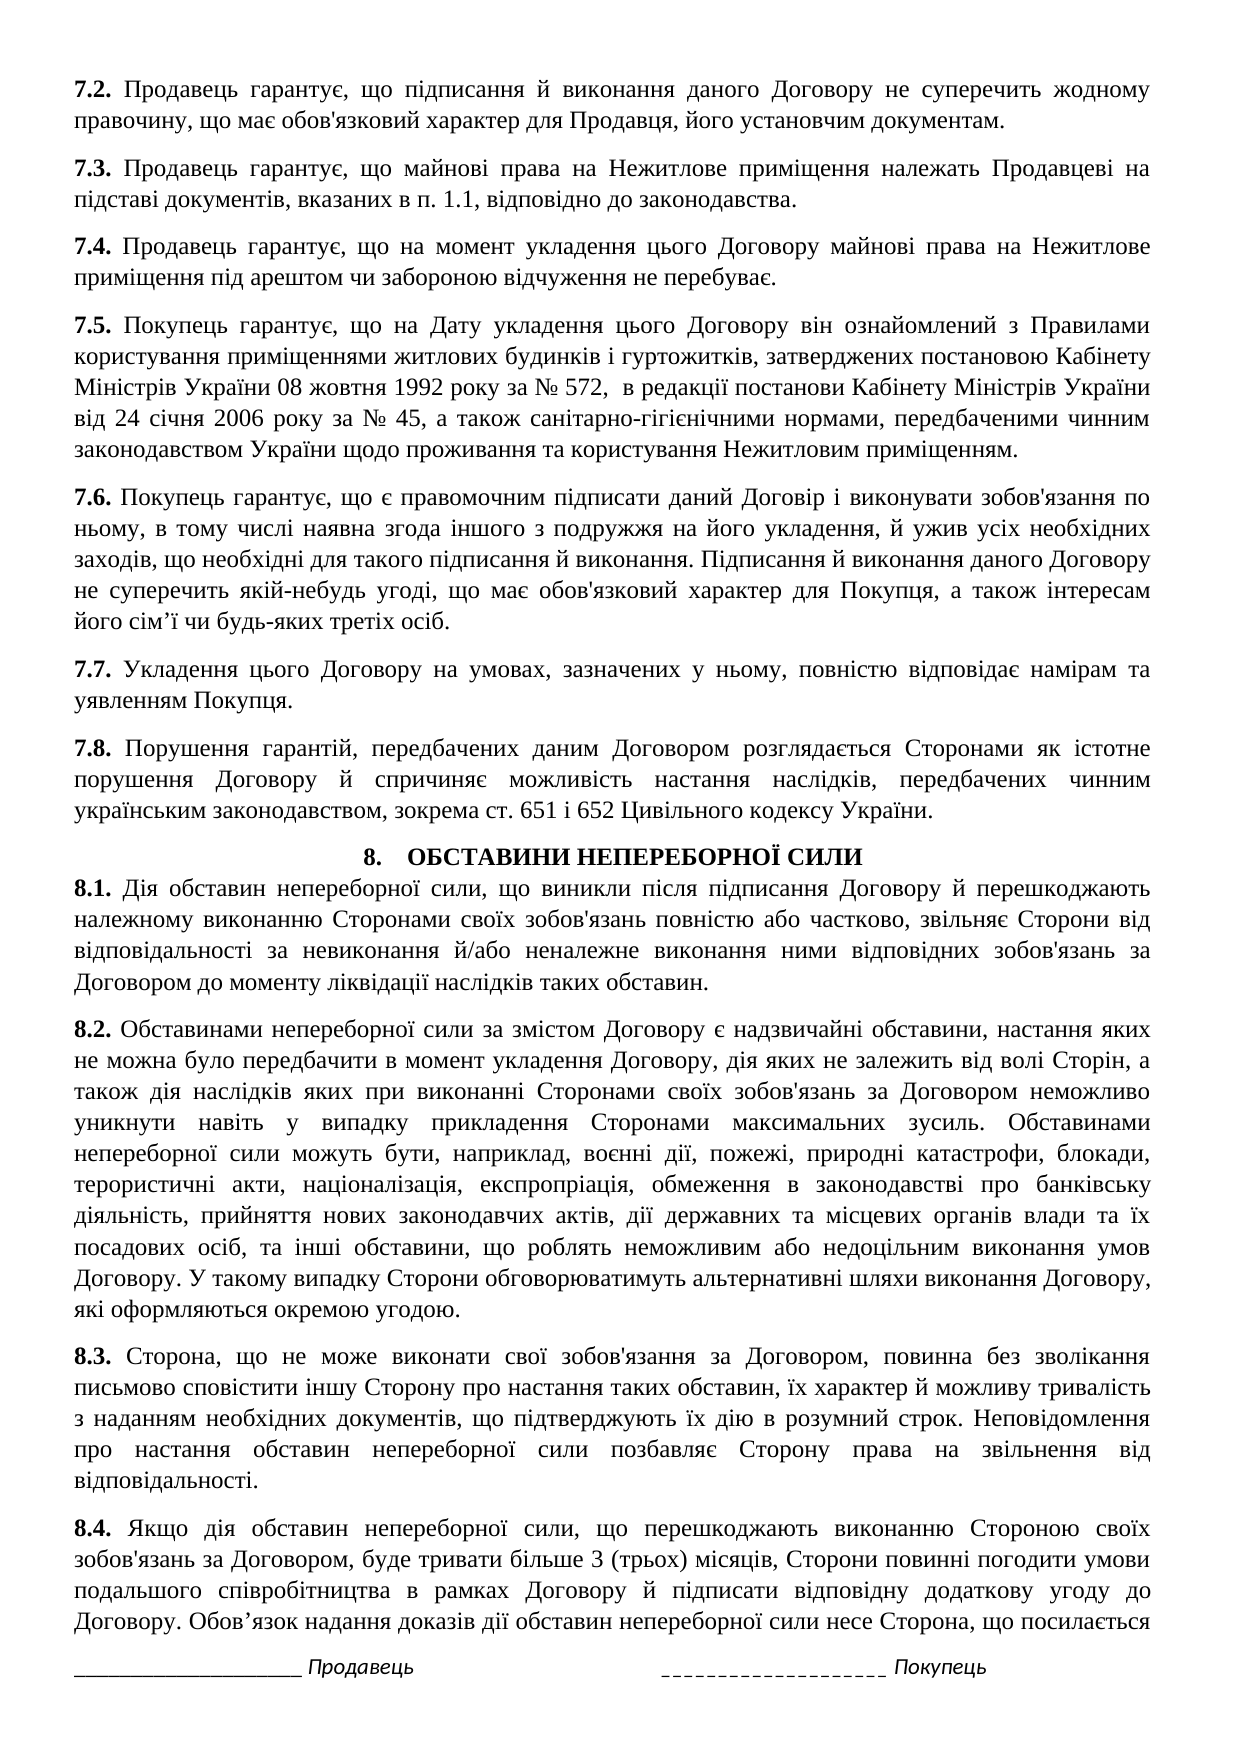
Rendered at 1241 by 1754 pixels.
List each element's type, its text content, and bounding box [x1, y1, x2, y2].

text 7.7. Укладення цього Договору на умовах, зазначених у ньому, повністю відповідає намірам та уявленням Покупця. [74, 654, 1152, 714]
text 8.2. Обставинами непереборної сили за змістом Договору є надзвичайні обставини, настання яких не можна було передбачити в момент укладення Договору, дія яких не залежить від волі Сторін, а також дія наслідків яких при виконанні Сторонами своїх зобов'язань за Договором неможливо уникнути навіть у випадку прикладення Сторонами максимальних зусиль. Обставинами непереборної сили можуть бути, наприклад, воєнні дії, пожежі, природні катастрофи, блокади, терористичні акти, націоналізація, експропріація, обмеження в законодавстві про банківську діяльність, прийняття нових законодавчих актів, дії державних та місцевих органів влади та їх посадових осіб, та інші обставини, що роблять неможливим або недоцільним виконання умов Договору. У такому випадку Сторони обговорюватимуть альтернативні шляхи виконання Договору, які оформляються окремою угодою. [74, 1014, 1152, 1322]
text 7.2. Продавець гарантує, що підписання й виконання даного Договору не суперечить жодному правочину, що має обов'язковий характер для Продавця, його установчим документам. [74, 74, 1152, 134]
text 8. ОБСТАВИНИ НЕПЕРЕБОРНОЇ СИЛИ [74, 842, 1152, 871]
text 7.4. Продавець гарантує, що на момент укладення цього Договору майнові права на Нежитлове приміщення під арештом чи забороною відчуження не перебуває. [74, 231, 1152, 291]
text 8.3. Сторона, що не може виконати свої зобов'язання за Договором, повинна без зволікання письмово сповістити іншу Сторону про настання таких обставин, їх характер й можливу тривалість з наданням необхідних документів, що підтверджують їх дію в розумний строк. Неповідомлення про настання обставин непереборної сили позбавляє Сторону права на звільнення від відповідальності. [74, 1341, 1152, 1494]
text 7.5. Покупець гарантує, що на Дату укладення цього Договору він ознайомлений з Правилами користування приміщеннями житлових будинків і гуртожитків, затверджених постановою Кабінету Міністрів України 08 жовтня 1992 року за № 572, в редакції постанови Кабінету Міністрів України від 24 січня 2006 року за № 45, а також санітарно-гігієнічними нормами, передбаченими чинним законодавством України щодо проживання та користування Нежитловим приміщенням. [74, 310, 1152, 463]
text 8.1. Дія обставин непереборної сили, що виникли після підписання Договору й перешкоджають належному виконанню Сторонами своїх зобов'язань повністю або частково, звільняє Сторони від відповідальності за невиконання й/або неналежне виконання ними відповідних зобов'язань за Договором до моменту ліквідації наслідків таких обставин. [74, 873, 1152, 995]
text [74, 1513, 1152, 1635]
text 7.6. Покупець гарантує, що є правомочним підписати даний Договір і виконувати зобов'язання по ньому, в тому числі наявна згода іншого з подружжя на його укладення, й ужив усіх необхідних заходів, що необхідні для такого підписання й виконання. Підписання й виконання даного Договору не суперечить якій-небудь угоді, що має обов'язковий характер для Покупця, а також інтересам його сім’ї чи будь-яких третіх осіб. [74, 482, 1152, 635]
text 7.3. Продавець гарантує, що майнові права на Нежитлове приміщення належать Продавцеві на підставі документів, вказаних в п. 1.1, відповідно до законодавства. [74, 153, 1152, 212]
text 7.8. Порушення гарантій, передбачених даним Договором розглядається Сторонами як істотне порушення Договору й спричиняє можливість настання наслідків, передбачених чинним українським законодавством, зокрема ст. 651 і 652 Цивільного кодексу України. [74, 733, 1152, 823]
